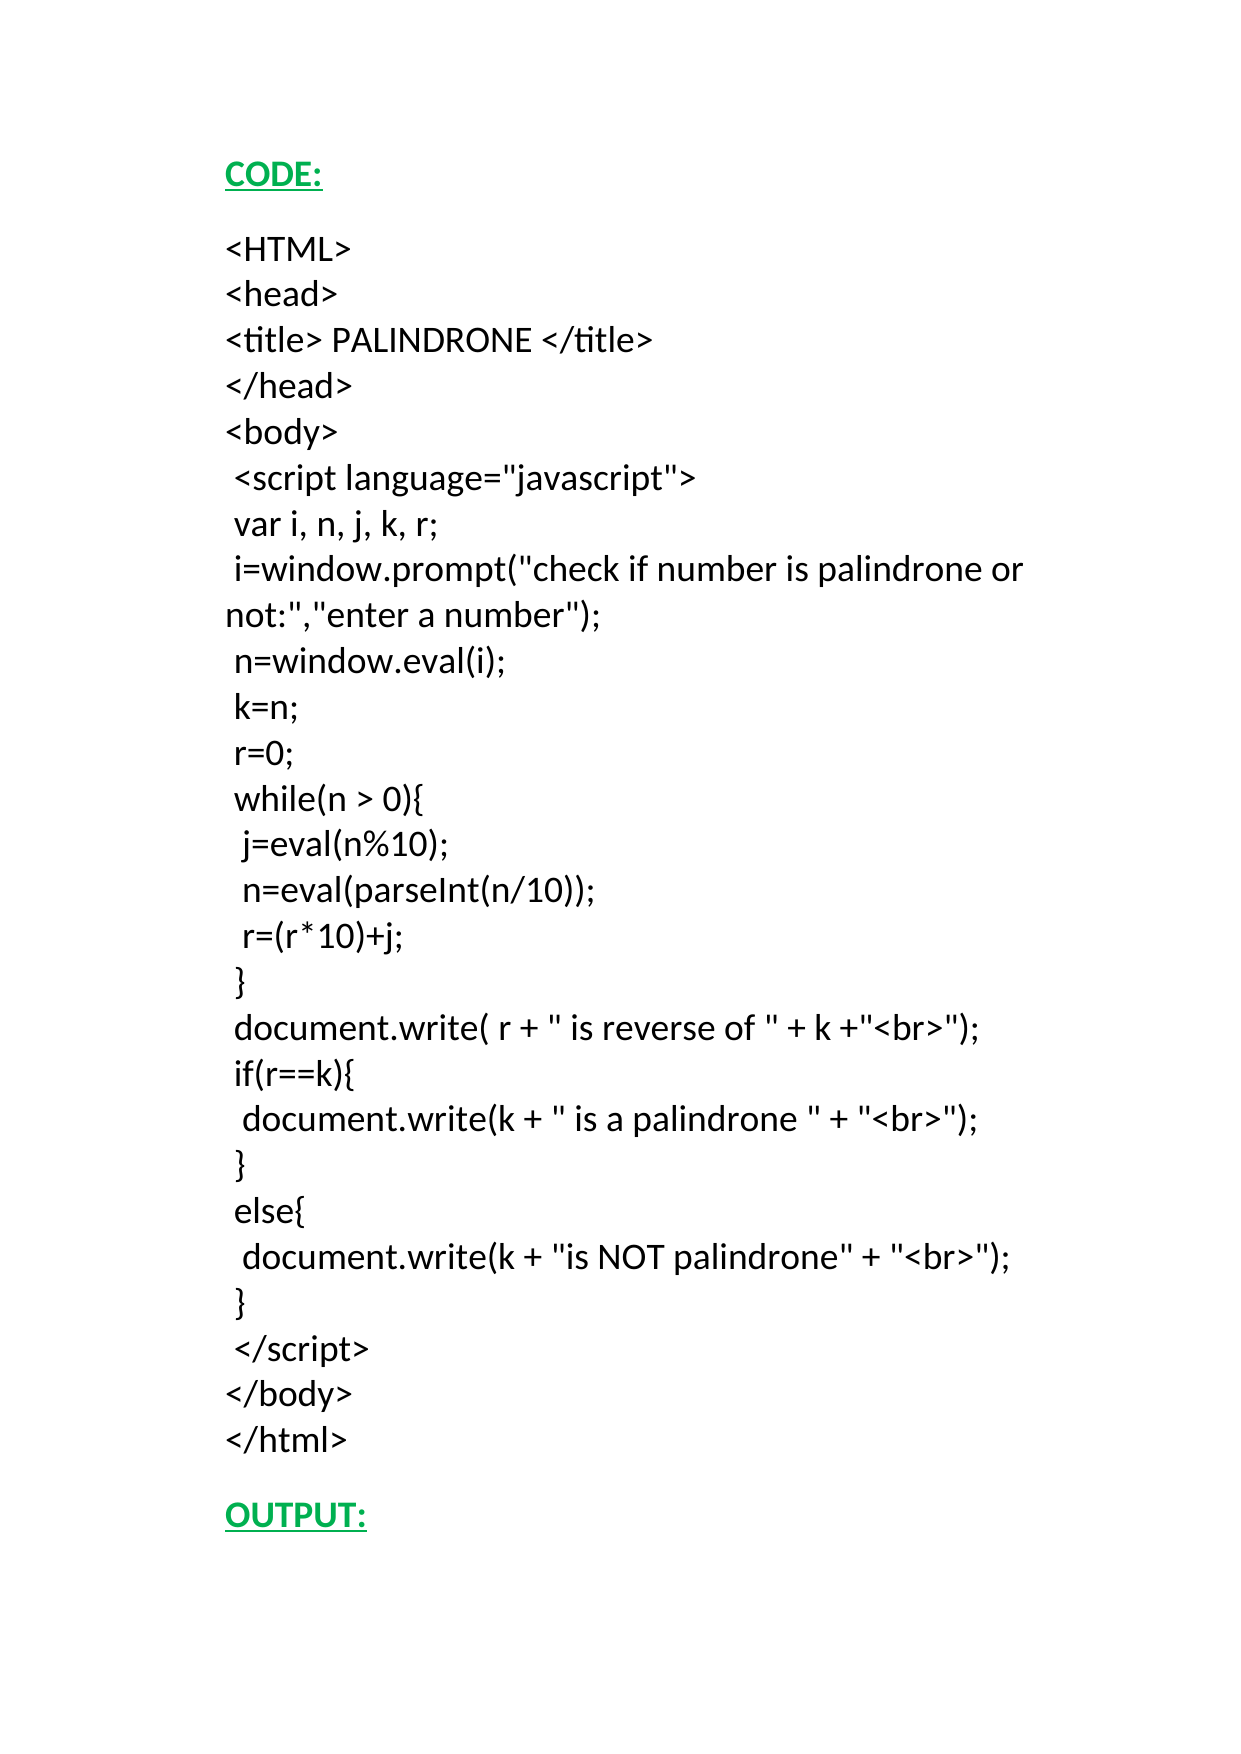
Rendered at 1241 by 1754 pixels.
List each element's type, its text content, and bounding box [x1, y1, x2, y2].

text </body> [225, 1370, 1090, 1416]
text CODE: [225, 150, 1090, 196]
text <HTML> [225, 224, 1090, 270]
text document.write( r + " is reverse of " + k +"<br>"); [225, 1004, 1090, 1049]
text r=(r*10)+j; [225, 912, 1090, 958]
text j=eval(n%10); [225, 820, 1090, 866]
text </head> [225, 362, 1090, 408]
text <head> [225, 270, 1090, 316]
text r=0; [225, 729, 1090, 774]
text var i, n, j, k, r; [225, 499, 1090, 545]
text } [225, 958, 1090, 1004]
text } [225, 1141, 1090, 1187]
text document.write(k + "is NOT palindrone" + "<br>"); [225, 1233, 1090, 1279]
text </script> [225, 1324, 1090, 1370]
text if(r==k){ [225, 1049, 1090, 1095]
text n=window.eval(i); [225, 637, 1090, 683]
text OUTPUT: [225, 1491, 1090, 1537]
text i=window.prompt("check if number is palindrone or not:","enter a number"); [225, 545, 1090, 637]
text else{ [225, 1187, 1090, 1233]
text n=eval(parseInt(n/10)); [225, 866, 1090, 912]
text </html> [225, 1416, 1090, 1462]
text } [225, 1279, 1090, 1324]
text <script language="javascript"> [225, 454, 1090, 499]
text document.write(k + " is a palindrone " + "<br>"); [225, 1095, 1090, 1141]
text <body> [225, 408, 1090, 454]
text <title> PALINDRONE </title> [225, 316, 1090, 362]
text k=n; [225, 683, 1090, 729]
text while(n > 0){ [225, 774, 1090, 820]
